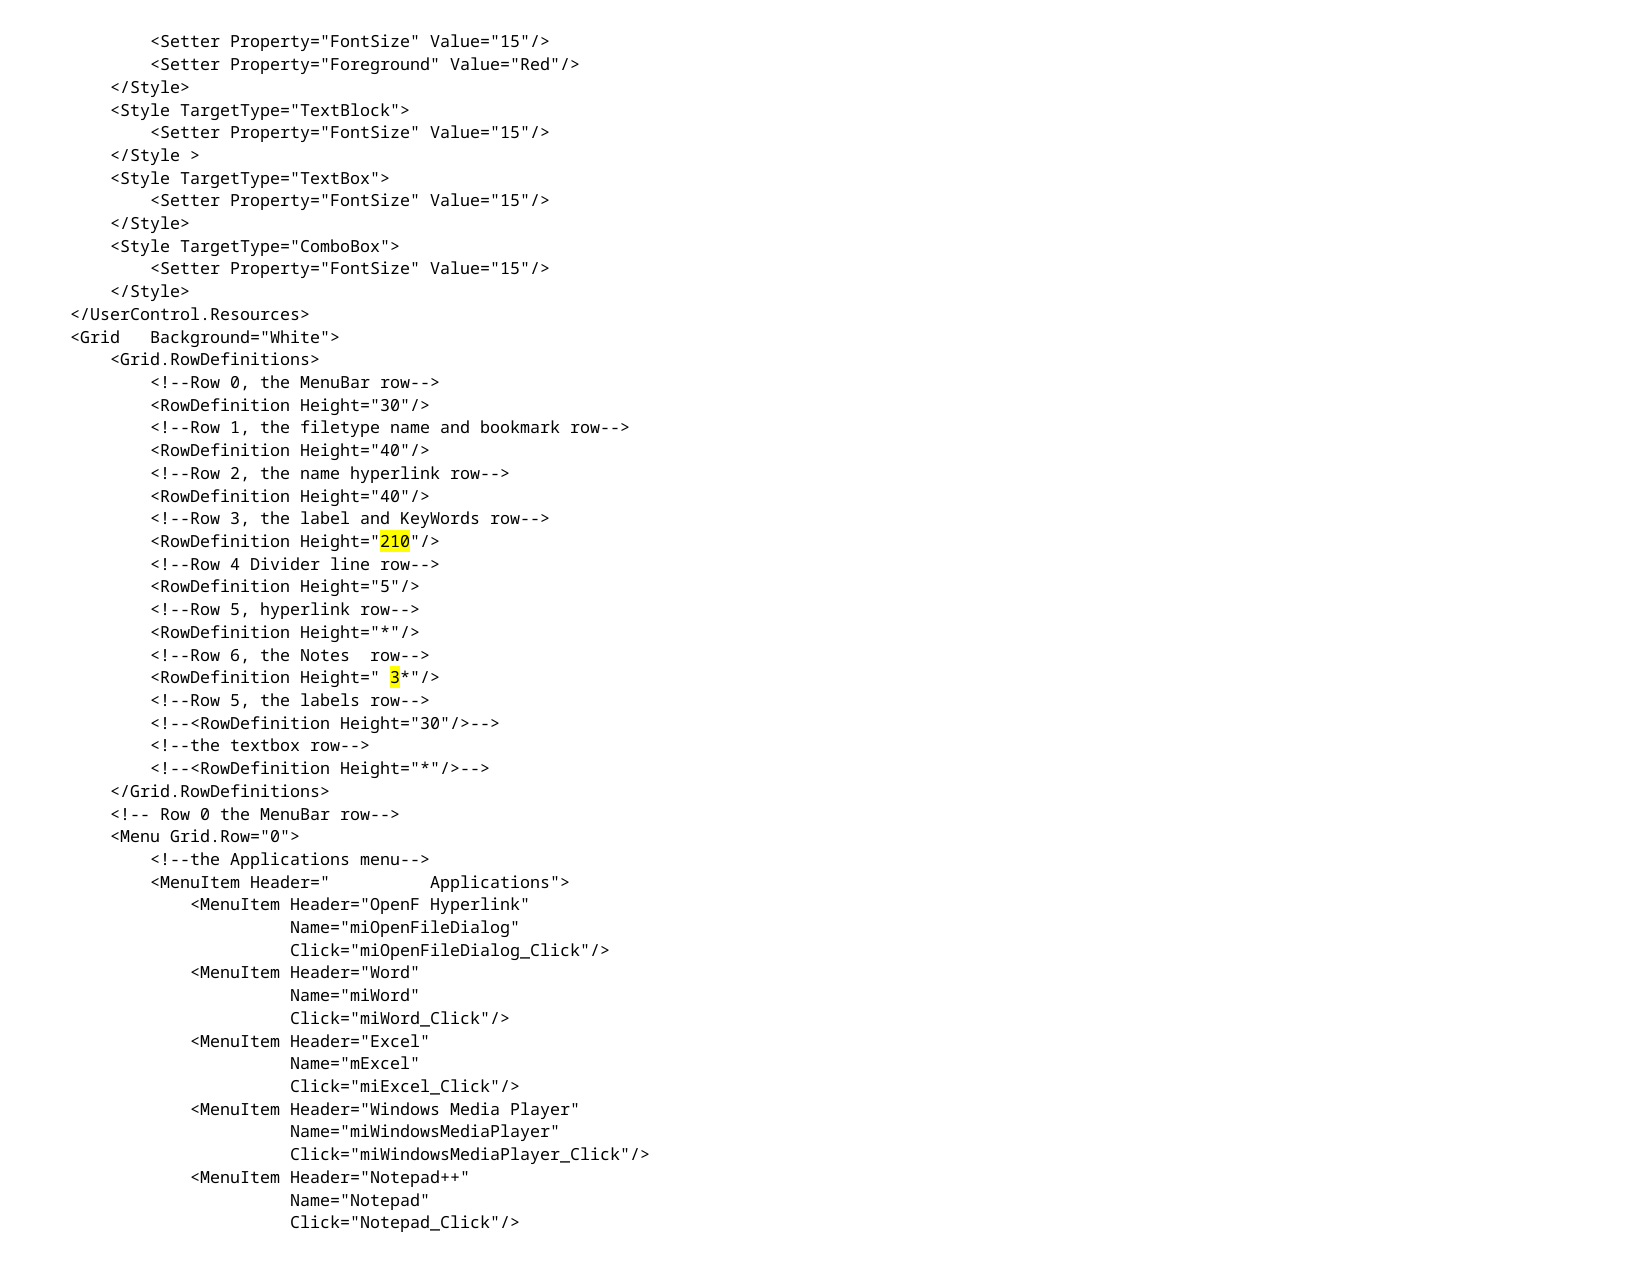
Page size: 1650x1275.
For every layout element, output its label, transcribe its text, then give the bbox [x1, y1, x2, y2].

text <RowDefinition Height="210"/> [30, 529, 1620, 552]
text <RowDefinition Height="30"/> [30, 393, 1620, 416]
text <RowDefinition Height=" 3*"/> [400, 666, 1620, 688]
text <!--Row 2, the name hyperlink row--> [30, 461, 1620, 484]
text <Grid Background="White"> [30, 325, 1620, 348]
text <Setter Property="FontSize" Value="15"/> [30, 121, 1620, 143]
text Click="miOpenFileDialog_Click"/> [30, 938, 1620, 961]
text <MenuItem Header="Excel" [30, 1029, 1620, 1052]
text <!--<RowDefinition Height="30"/>--> [30, 711, 1620, 734]
text </Style> [30, 280, 1620, 302]
text <!--<RowDefinition Height="*"/>--> [30, 757, 1620, 779]
text Click="Notepad_Click"/> [30, 1211, 1620, 1233]
text <RowDefinition Height="5"/> [30, 575, 1620, 598]
text Name="miOpenFileDialog" [30, 916, 1620, 938]
text <!--Row 6, the Notes row--> [30, 643, 1620, 666]
text Click="miExcel_Click"/> [30, 1074, 1620, 1097]
text <MenuItem Header="OpenF Hyperlink" [30, 893, 1620, 916]
text Name="mExcel" [30, 1052, 1620, 1074]
text <Style TargetType="TextBox"> [30, 166, 1620, 189]
text <MenuItem Header=" Applications"> [30, 870, 1620, 893]
text <Setter Property="FontSize" Value="15"/> [30, 30, 1620, 53]
text </Style> [30, 75, 1620, 98]
text <RowDefinition Height="40"/> [30, 484, 1620, 507]
text <RowDefinition Height="*"/> [30, 620, 1620, 643]
text <Style TargetType="TextBlock"> [30, 98, 1620, 121]
text <!--Row 3, the label and KeyWords row--> [30, 507, 1620, 529]
text <!--the textbox row--> [30, 734, 1620, 757]
text <!--Row 4 Divider line row--> [30, 552, 1620, 575]
text Name="miWord" [30, 984, 1620, 1006]
text <!--Row 5, hyperlink row--> [30, 598, 1620, 620]
text </UserControl.Resources> [30, 302, 1620, 325]
text <Setter Property="FontSize" Value="15"/> [30, 257, 1620, 280]
text Name="miWindowsMediaPlayer" [30, 1120, 1620, 1143]
text Name="Notepad" [30, 1188, 1620, 1211]
text <MenuItem Header="Notepad++" [30, 1165, 1620, 1188]
text <!-- Row 0 the MenuBar row--> [30, 802, 1620, 825]
text <!--the Applications menu--> [30, 847, 1620, 870]
text <RowDefinition Height="40"/> [30, 439, 1620, 461]
text <RowDefinition Height=" 3*"/> [30, 666, 390, 688]
text <!--Row 0, the MenuBar row--> [30, 371, 1620, 393]
text <MenuItem Header="Windows Media Player" [30, 1097, 1620, 1120]
text </Grid.RowDefinitions> [30, 779, 1620, 802]
text <Style TargetType="ComboBox"> [30, 234, 1620, 257]
text <!--Row 1, the filetype name and bookmark row--> [30, 416, 1620, 439]
text <Menu Grid.Row="0"> [30, 825, 1620, 847]
text <Grid.RowDefinitions> [30, 348, 1620, 371]
text Click="miWindowsMediaPlayer_Click"/> [30, 1143, 1620, 1165]
text Click="miWord_Click"/> [30, 1006, 1620, 1029]
text <!--Row 5, the labels row--> [30, 688, 1620, 711]
text </Style > [30, 143, 1620, 166]
text <MenuItem Header="Word" [30, 961, 1620, 984]
text <Setter Property="FontSize" Value="15"/> [30, 189, 1620, 212]
text <Setter Property="Foreground" Value="Red"/> [30, 53, 1620, 75]
text </Style> [30, 212, 1620, 234]
